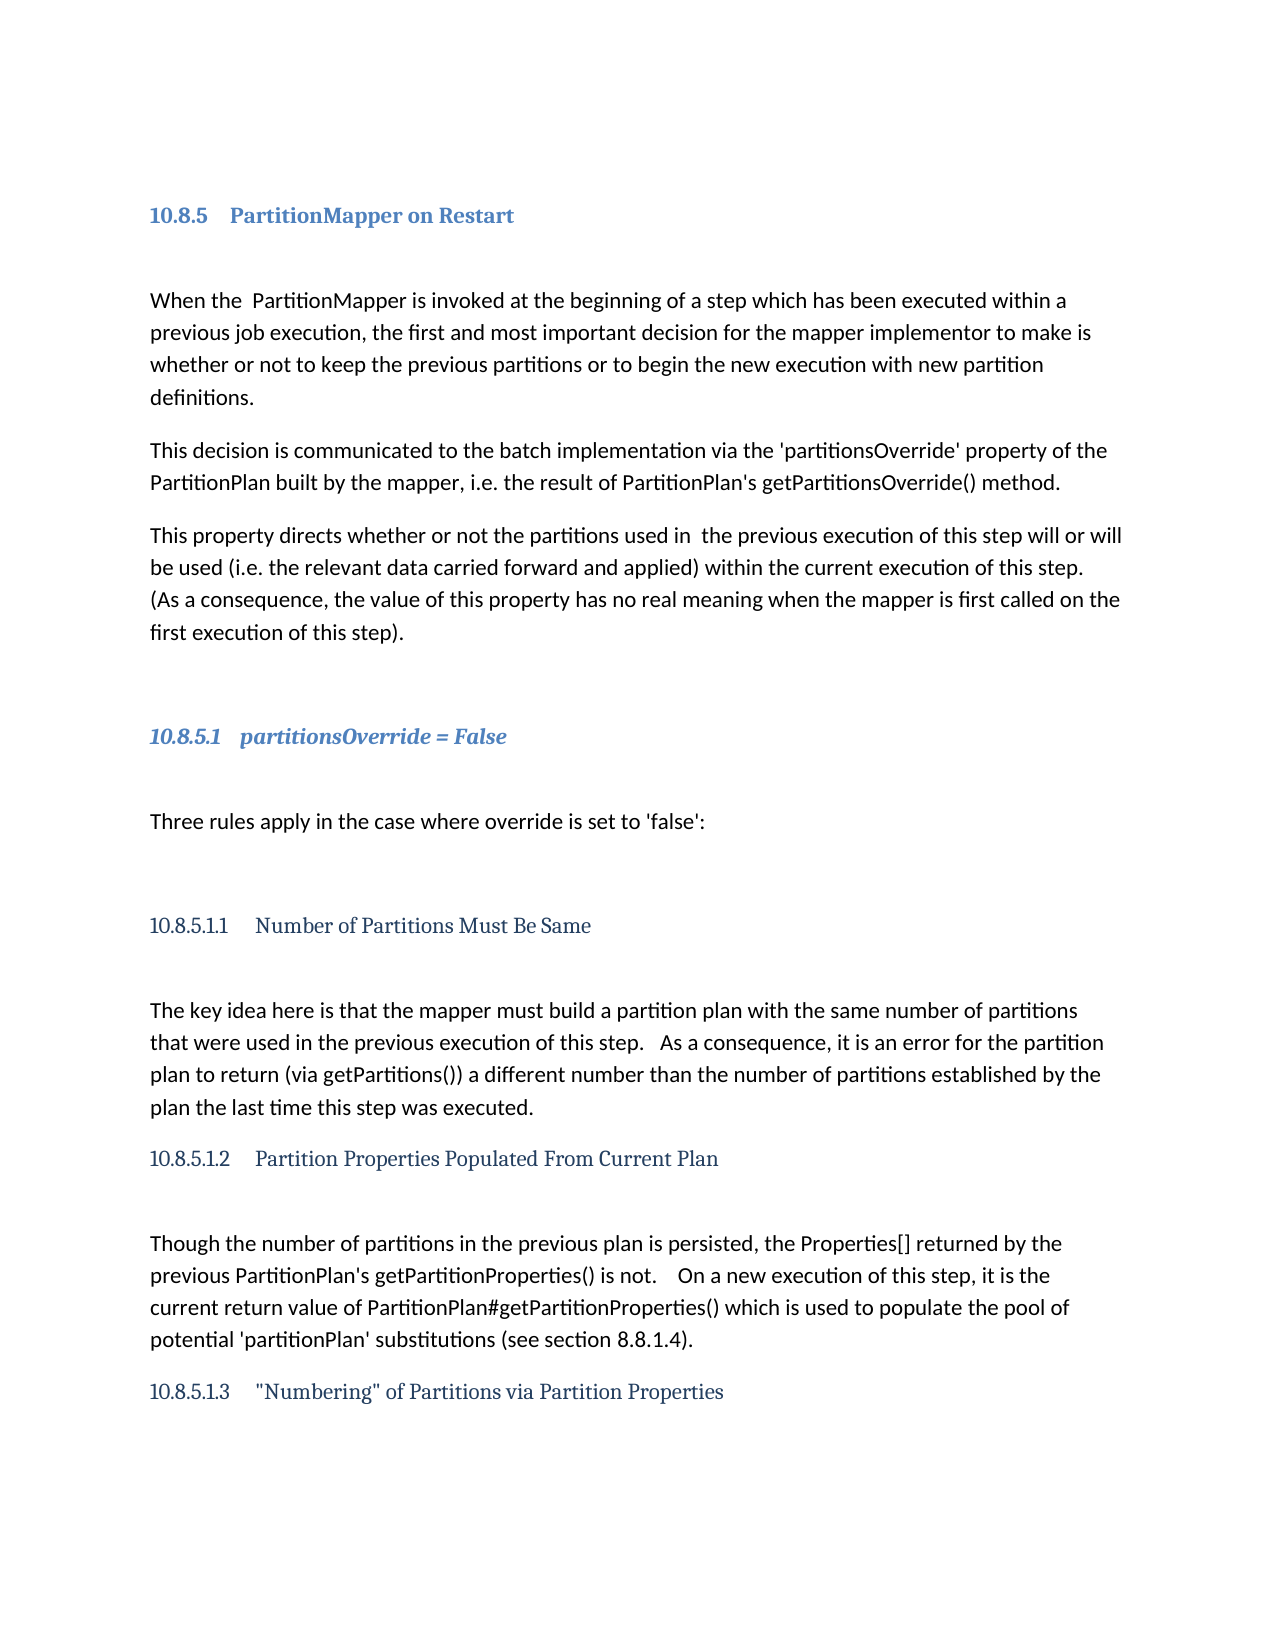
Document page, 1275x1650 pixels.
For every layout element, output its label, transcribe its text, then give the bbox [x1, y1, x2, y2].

subtitle PartitionMapper on Restart [150, 203, 1125, 229]
text This decision is communicated to the batch implementation via the 'partitionsOverride' property of the PartitionPlan built by the mapper, i.e. the result of PartitionPlan's getPartitionsOverride() method. [150, 436, 1125, 496]
subtitle partitionsOverride = False [150, 724, 1125, 750]
subtitle Partition Properties Populated From Current Plan [150, 1146, 1125, 1172]
subtitle Number of Partitions Must Be Same [150, 913, 1125, 939]
text Three rules apply in the case where override is set to 'false': [150, 807, 1125, 835]
subtitle "Numbering" of Partitions via Partition Properties [150, 1378, 1125, 1405]
text This property directs whether or not the partitions used in the previous execution of this step will or will be used (i.e. the relevant data carried forward and applied) within the current execution of this step. (As a consequence, the value of this property has no real meaning when the mapper is first called on the first execution of this step). [150, 521, 1125, 646]
text Though the number of partitions in the previous plan is persisted, the Properties[] returned by the previous PartitionPlan's getPartitionProperties() is not. On a new execution of this step, it is the current return value of PartitionPlan#getPartitionProperties() which is used to populate the pool of potential 'partitionPlan' substitutions (see section 8.8.1.4). [150, 1229, 1125, 1353]
text When the PartitionMapper is invoked at the beginning of a step which has been executed within a previous job execution, the first and most important decision for the mapper implementor to make is whether or not to keep the previous partitions or to begin the new execution with new partition definitions. [150, 286, 1125, 411]
text The key idea here is that the mapper must build a partition plan with the same number of partitions that were used in the previous execution of this step. As a consequence, it is an error for the partition plan to return (via getPartitions()) a different number than the number of partitions established by the plan the last time this step was executed. [150, 996, 1125, 1121]
